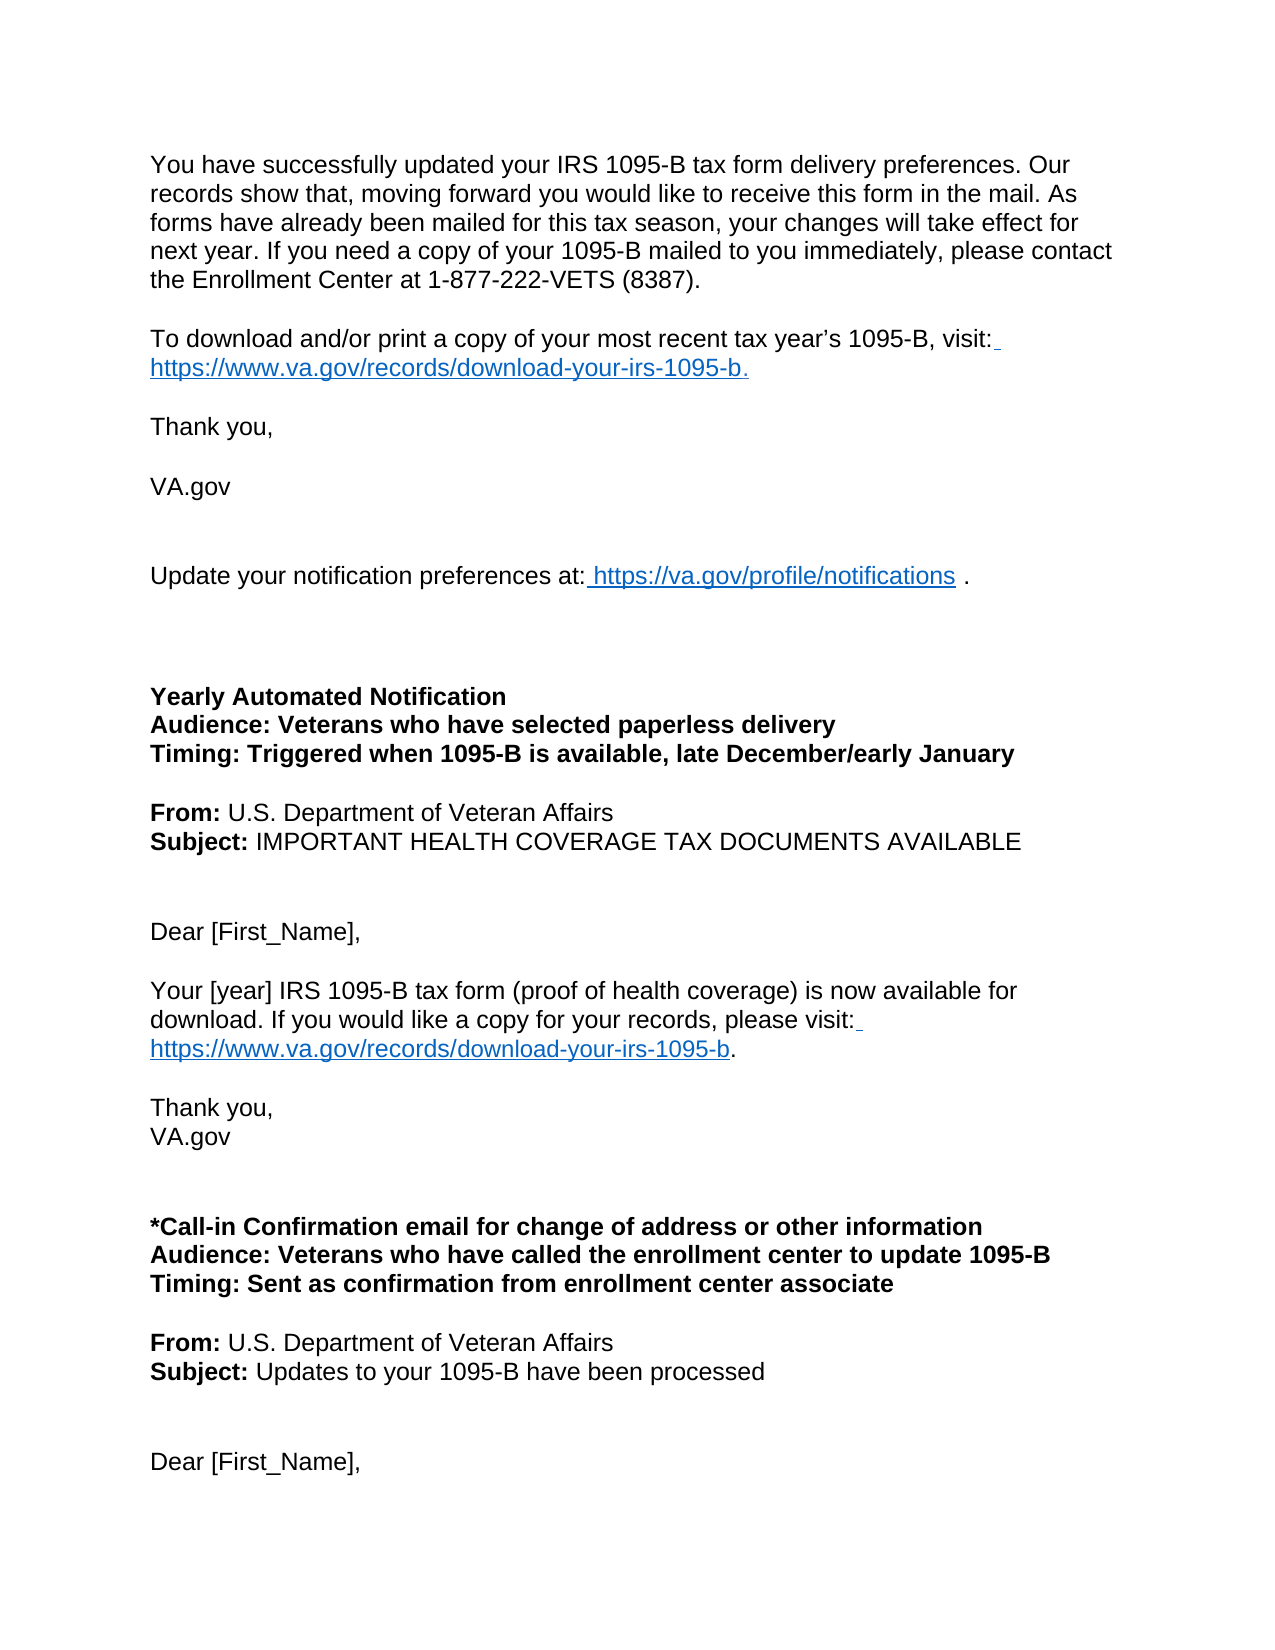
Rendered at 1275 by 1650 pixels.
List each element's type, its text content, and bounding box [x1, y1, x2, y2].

text You have successfully updated your IRS 1095-B tax form delivery preferences. Our records show that, moving forward you would like to receive this form in the mail. As forms have already been mailed for this tax season, your changes will take effect for next year. If you need a copy of your 1095-B mailed to you immediately, please contact the Enrollment Center at 1-877-222-VETS (8387). [150, 150, 1125, 294]
text Yearly Automated Notification [150, 682, 1125, 710]
text Update your notification preferences at: https://va.gov/profile/notifications . [150, 561, 1125, 590]
text Audience: Veterans who have called the enrollment center to update 1095-B [150, 1240, 1125, 1269]
text To download and/or print a copy of your most recent tax year’s 1095-B, visit: https://www.va.gov/records/download-your-irs-1095-b. [150, 324, 1125, 382]
text Subject: IMPORTANT HEALTH COVERAGE TAX DOCUMENTS AVAILABLE [150, 827, 1125, 856]
text Dear [First_Name], [150, 917, 1125, 946]
text Thank you, [150, 412, 1125, 441]
text Your [year] IRS 1095-B tax form (proof of health coverage) is now available for download. If you would like a copy for your records, please visit: https://www.va.gov/records/download-your-irs-1095-b. [150, 976, 1125, 1062]
text Dear [First_Name], [150, 1447, 1125, 1476]
text From: U.S. Department of Veteran Affairs [150, 1328, 1125, 1357]
text VA.gov [150, 472, 1125, 500]
text *Call-in Confirmation email for change of address or other information [150, 1212, 1125, 1240]
text Thank you, [150, 1093, 1125, 1122]
text VA.gov [150, 1122, 1125, 1151]
text From: U.S. Department of Veteran Affairs [150, 798, 1125, 827]
text Audience: Veterans who have selected paperless delivery [150, 710, 1125, 739]
text Timing: Sent as confirmation from enrollment center associate [150, 1269, 1125, 1298]
text Timing: Triggered when 1095-B is available, late December/early January [150, 739, 1125, 768]
text Subject: Updates to your 1095-B have been processed [150, 1357, 1125, 1386]
